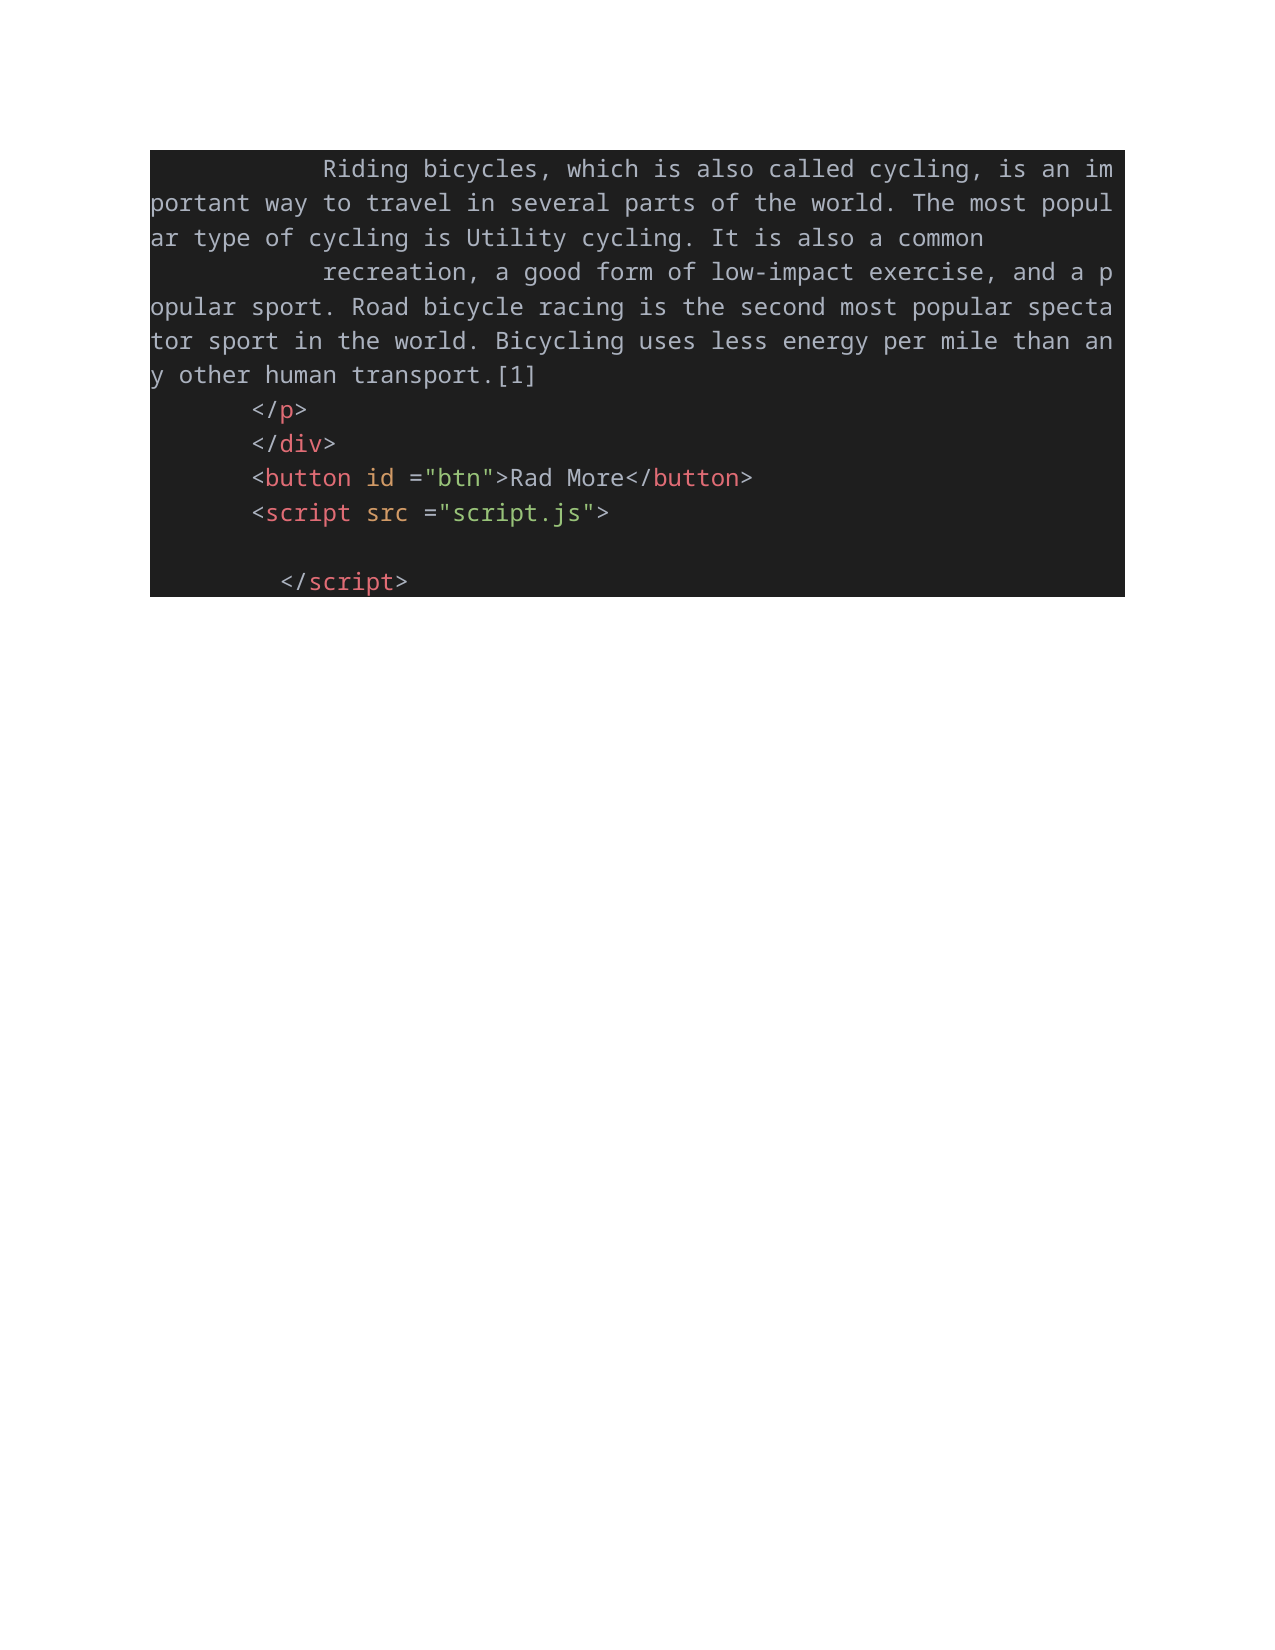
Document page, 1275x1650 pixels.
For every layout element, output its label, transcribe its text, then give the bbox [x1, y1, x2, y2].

text <button id ="btn">Rad More</button> [150, 459, 1125, 494]
text </script> [150, 562, 1125, 597]
text </p> [150, 391, 1125, 425]
text Riding bicycles, which is also called cycling, is an important way to travel in several parts of the world. The most popular type of cycling is Utility cycling. It is also a common [150, 150, 1125, 253]
text </div> [150, 425, 1125, 459]
text <script src ="script.js"> [150, 494, 1125, 528]
text recreation, a good form of low-impact exercise, and a popular sport. Road bicycle racing is the second most popular spectator sport in the world. Bicycling uses less energy per mile than any other human transport.[1] [150, 253, 1125, 391]
